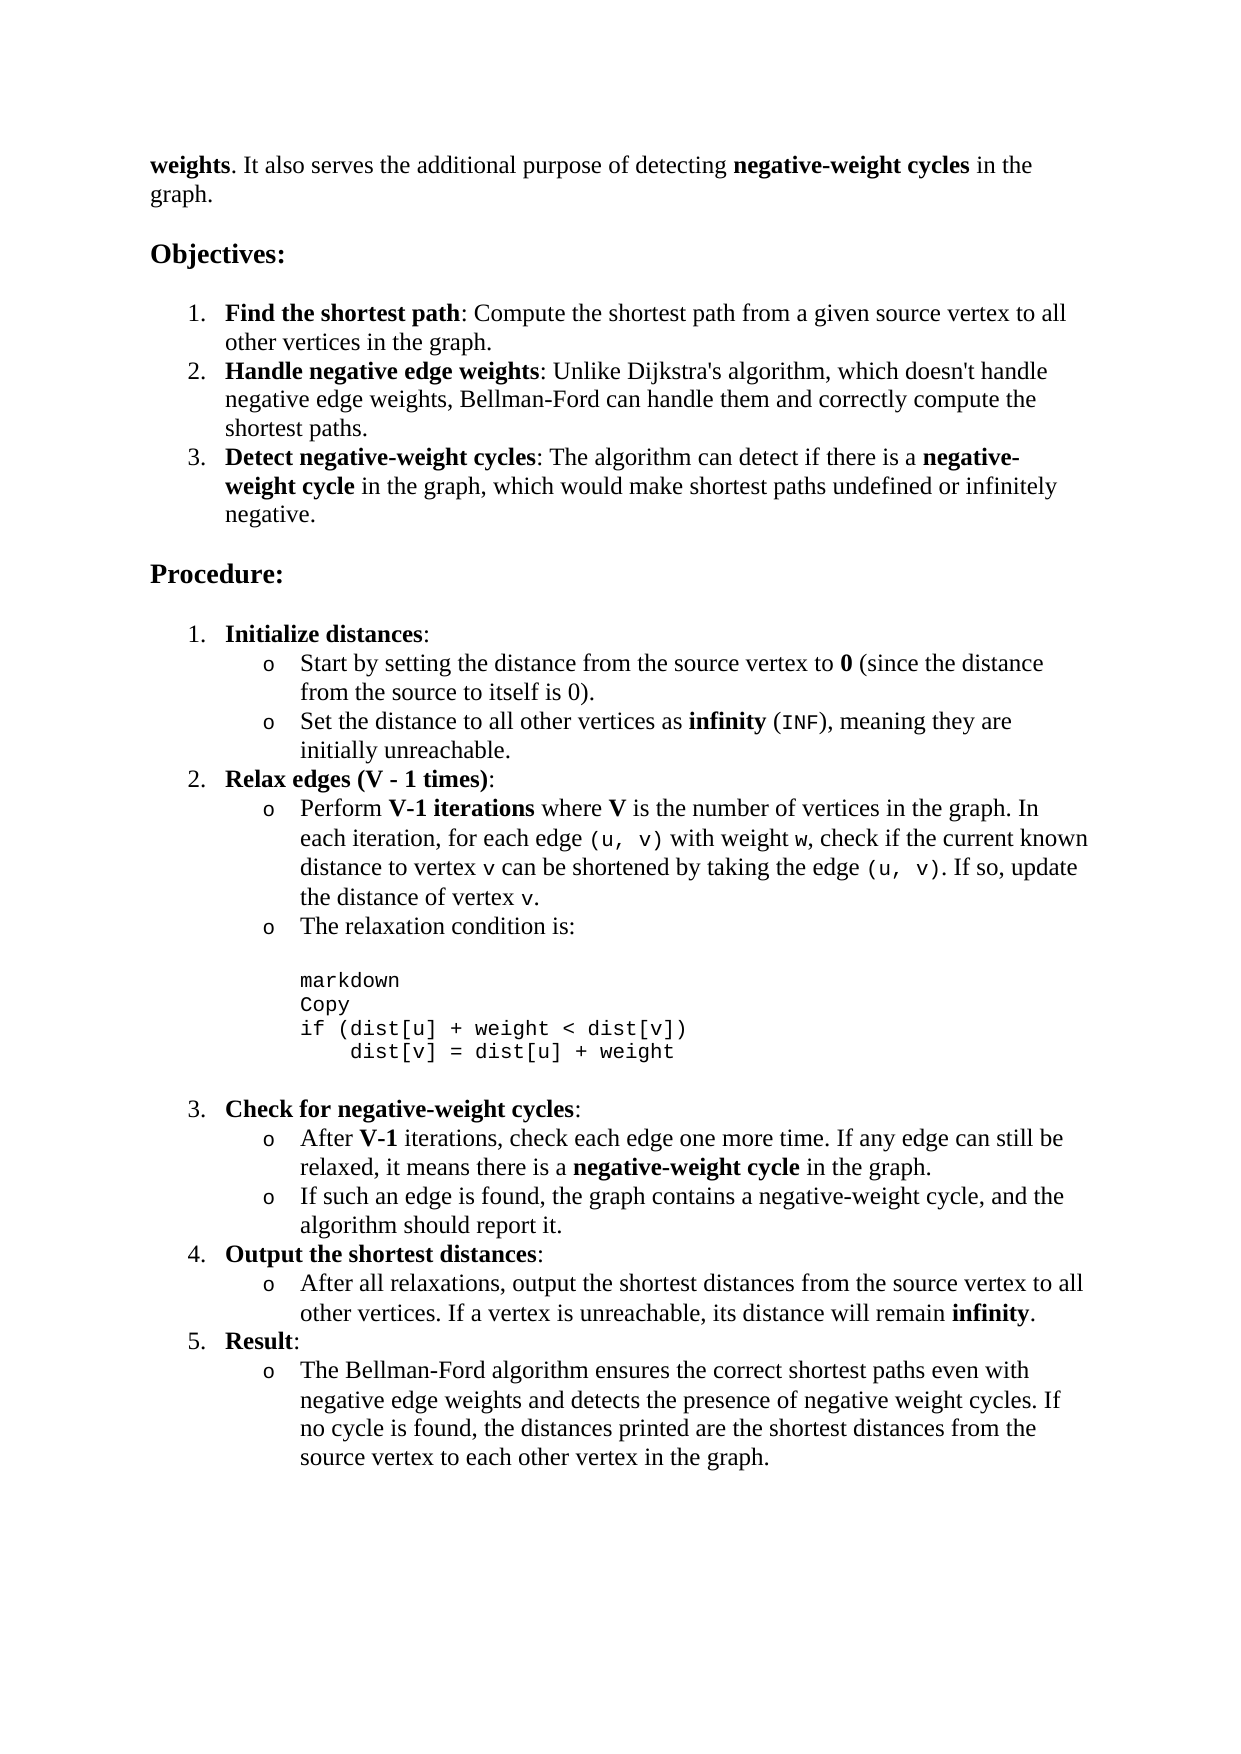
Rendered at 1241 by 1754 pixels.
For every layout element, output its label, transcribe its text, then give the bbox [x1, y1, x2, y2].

list Perform V-1 iterations where V is the number of vertices in the graph. In each iteration, for each edge (u, v) with weight w, check if the current known distance to vertex v can be shortened by taking the edge (u, v). If so, update the distance of vertex v. [262, 793, 1090, 911]
text Copy [300, 994, 1090, 1017]
list Check for negative-weight cycles: [187, 1094, 1090, 1123]
list After V-1 iterations, check each edge one more time. If any edge can still be relaxed, it means there is a negative-weight cycle in the graph. [262, 1123, 1090, 1181]
list Find the shortest path: Compute the shortest path from a given source vertex to all other vertices in the graph. [187, 298, 1090, 356]
list Detect negative-weight cycles: The algorithm can detect if there is a negative-weight cycle in the graph, which would make shortest paths undefined or infinitely negative. [187, 442, 1090, 528]
list Set the distance to all other vertices as infinity (INF), meaning they are initially unreachable. [262, 706, 1090, 764]
list Relax edges (V - 1 times): [187, 764, 1090, 793]
list Result: [187, 1326, 1090, 1355]
list Handle negative edge weights: Unlike Dijkstra's algorithm, which doesn't handle negative edge weights, Bellman-Ford can handle them and correctly compute the shortest paths. [187, 356, 1090, 442]
list The relaxation condition is: [262, 911, 1090, 941]
text Procedure: [150, 557, 1090, 590]
text if (dist[u] + weight < dist[v]) [300, 1017, 1090, 1041]
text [150, 150, 1090, 207]
list After all relaxations, output the shortest distances from the source vertex to all other vertices. If a vertex is unreachable, its distance will remain infinity. [262, 1268, 1090, 1326]
text Objectives: [150, 237, 1090, 269]
text dist[v] = dist[u] + weight [300, 1041, 1090, 1065]
list Start by setting the distance from the source vertex to 0 (since the distance from the source to itself is 0). [262, 648, 1090, 706]
list Initialize distances: [187, 619, 1090, 648]
list Output the shortest distances: [187, 1239, 1090, 1268]
text markdown [300, 970, 1090, 994]
list The Bellman-Ford algorithm ensures the correct shortest paths even with negative edge weights and detects the presence of negative weight cycles. If no cycle is found, the distances printed are the shortest distances from the source vertex to each other vertex in the graph. [262, 1355, 1090, 1471]
list If such an edge is found, the graph contains a negative-weight cycle, and the algorithm should report it. [262, 1181, 1090, 1239]
